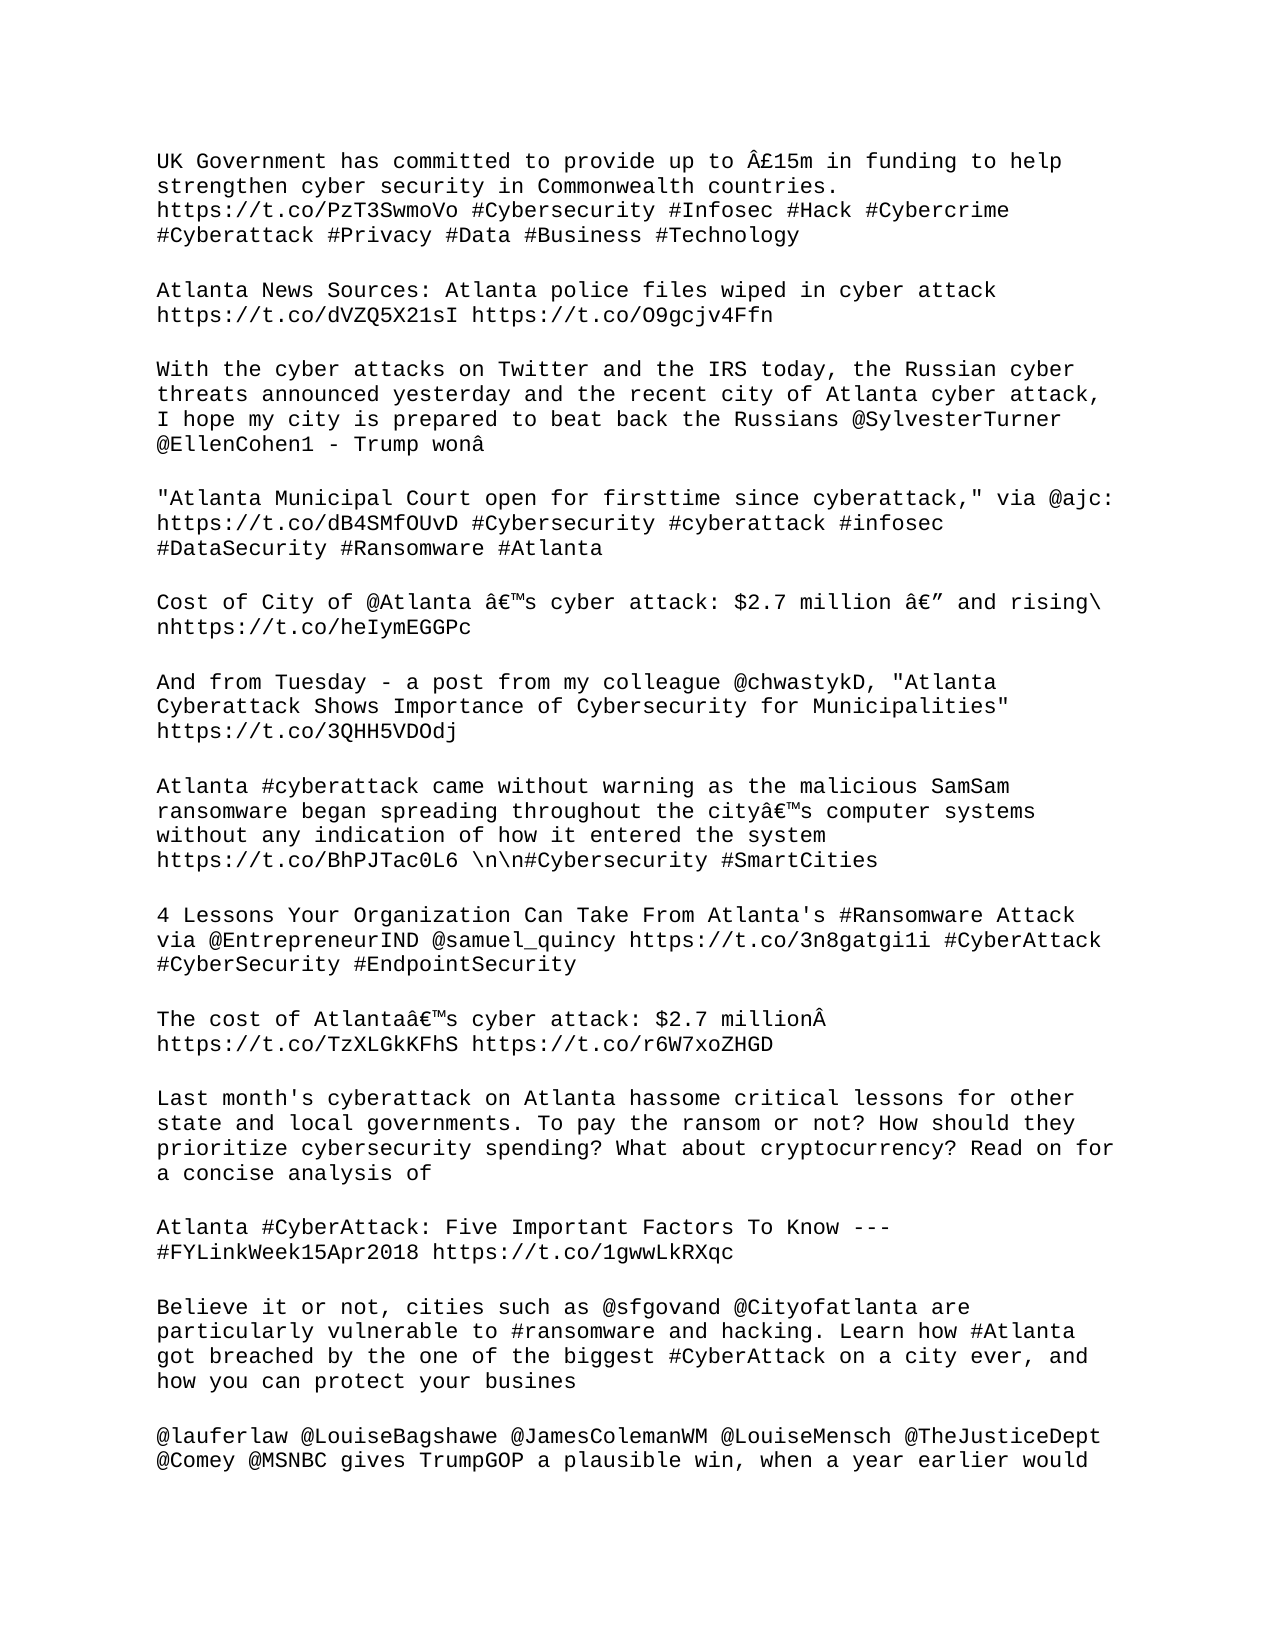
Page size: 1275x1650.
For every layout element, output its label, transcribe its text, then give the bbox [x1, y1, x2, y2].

text Last month's cyberattack on Atlanta hassome critical lessons for other state and local governments. To pay the ransom or not? How should they prioritize cybersecurity spending? What about cryptocurrency? Read on for a concise analysis of [156, 1058, 1118, 1187]
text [156, 1395, 1118, 1474]
text And from Tuesday - a post from my colleague @chwastykD, "Atlanta Cyberattack Shows Importance of Cybersecurity for Municipalities" https://t.co/3QHH5VDOdj [156, 641, 1118, 745]
text 4 Lessons Your Organization Can Take From Atlanta's #Ransomware Attack via @EntrepreneurIND @samuel_quincy https://t.co/3n8gatgi1i #CyberAttack #CyberSecurity #EndpointSecurity [156, 874, 1118, 978]
text UK Government has committed to provide up to Â£15m in funding to help strengthen cyber security in Commonwealth countries. https://t.co/PzT3SwmoVo #Cybersecurity #Infosec #Hack #Cybercrime #Cyberattack #Privacy #Data #Business #Technology [156, 150, 1118, 249]
text Atlanta #CyberAttack: Five Important Factors To Know --- #FYLinkWeek15Apr2018 https://t.co/1gwwLkRXqc [156, 1187, 1118, 1266]
text The cost of Atlantaâ€™s cyber attack: $2.7 millionÂ https://t.co/TzXLGkKFhS https://t.co/r6W7xoZHGD [156, 978, 1118, 1058]
text Atlanta News Sources: Atlanta police files wiped in cyber attack https://t.co/dVZQ5X21sI https://t.co/O9gcjv4Ffn [156, 249, 1118, 328]
text Cost of City of @Atlanta â€™s cyber attack: $2.7 million â€” and rising\nhttps://t.co/heIymEGGPc [156, 562, 1118, 641]
text Believe it or not, cities such as @sfgovand @Cityofatlanta are particularly vulnerable to #ransomware and hacking. Learn how #Atlanta got breached by the one of the biggest #CyberAttack on a city ever, and how you can protect your busines [156, 1266, 1118, 1395]
text "Atlanta Municipal Court open for firsttime since cyberattack," via @ajc: https://t.co/dB4SMfOUvD #Cybersecurity #cyberattack #infosec #DataSecurity #Ransomware #Atlanta [156, 457, 1118, 562]
text With the cyber attacks on Twitter and the IRS today, the Russian cyber threats announced yesterday and the recent city of Atlanta cyber attack, I hope my city is prepared to beat back the Russians @SylvesterTurner @EllenCohen1 - Trump wonâ [156, 328, 1118, 457]
text Atlanta #cyberattack came without warning as the malicious SamSam ransomware began spreading throughout the cityâ€™s computer systems without any indication of how it entered the system https://t.co/BhPJTac0L6 \n\n#Cybersecurity #SmartCities [156, 745, 1118, 874]
